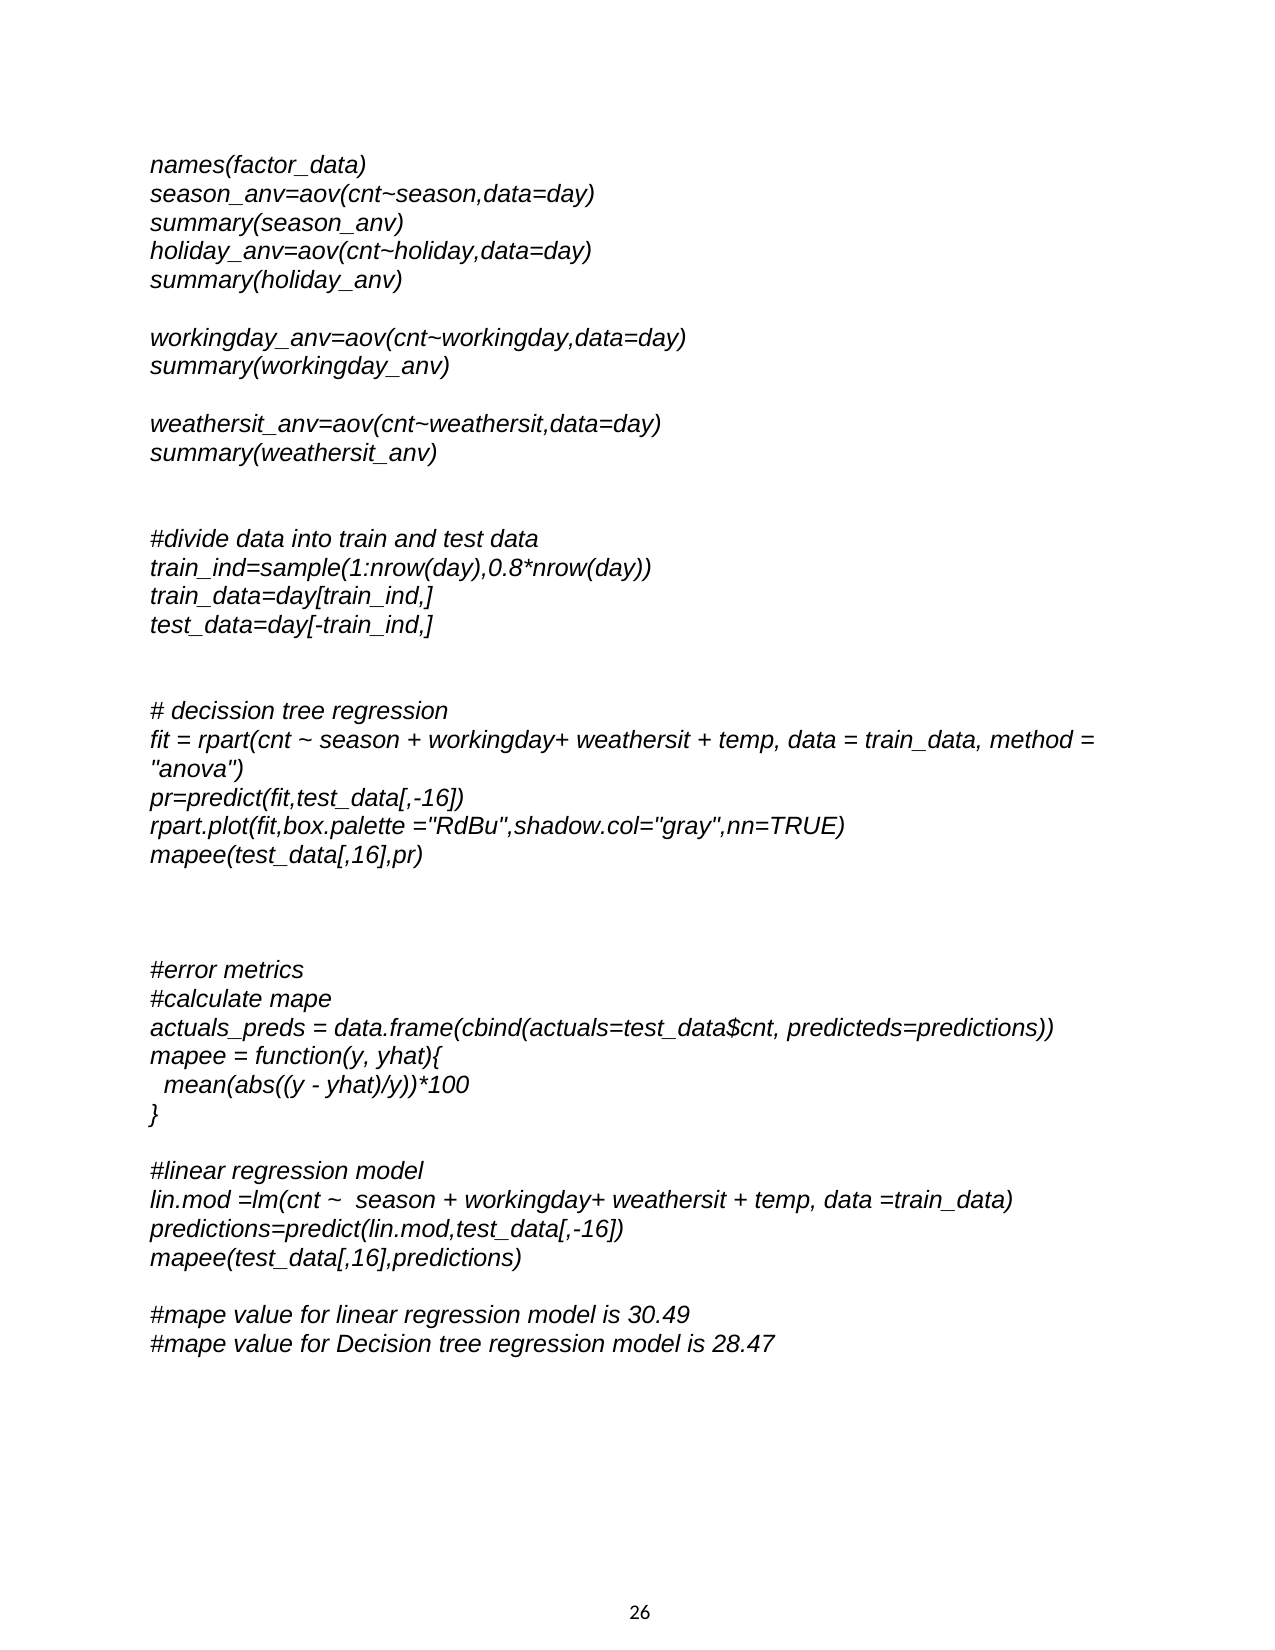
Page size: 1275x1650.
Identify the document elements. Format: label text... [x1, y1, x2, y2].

text summary(weathersit_anv) [150, 437, 1129, 466]
text #error metrics [150, 955, 1129, 984]
text fit = rpart(cnt ~ season + workingday+ weathersit + temp, data = train_data, method = "anova") [150, 725, 1129, 782]
text weathersit_anv=aov(cnt~weathersit,data=day) [150, 409, 1129, 437]
text season_anv=aov(cnt~season,data=day) [150, 179, 1129, 207]
text pr=predict(fit,test_data[,-16]) [150, 782, 1129, 811]
text #divide data into train and test data [150, 524, 1129, 552]
text train_data=day[train_ind,] [150, 581, 1129, 610]
text mapee = function(y, yhat){ [150, 1041, 1129, 1070]
text mapee(test_data[,16],pr) [150, 840, 1129, 869]
text rpart.plot(fit,box.palette ="RdBu",shadow.col="gray",nn=TRUE) [150, 811, 1129, 840]
text mean(abs((y - yhat)/y))*100 [150, 1070, 1129, 1099]
text names(factor_data) [150, 150, 1129, 179]
text mapee(test_data[,16],predictions) [150, 1242, 1129, 1271]
text #mape value for linear regression model is 30.49 [150, 1300, 1129, 1329]
text } [150, 1099, 1129, 1127]
text test_data=day[-train_ind,] [150, 610, 1129, 639]
text lin.mod =lm(cnt ~ season + workingday+ weathersit + temp, data =train_data) [150, 1185, 1129, 1214]
text summary(workingday_anv) [150, 351, 1129, 380]
text actuals_preds = data.frame(cbind(actuals=test_data$cnt, predicteds=predictions)) [150, 1012, 1129, 1041]
text predictions=predict(lin.mod,test_data[,-16]) [150, 1214, 1129, 1242]
text train_ind=sample(1:nrow(day),0.8*nrow(day)) [150, 552, 1129, 581]
text holiday_anv=aov(cnt~holiday,data=day) [150, 236, 1129, 265]
text workingday_anv=aov(cnt~workingday,data=day) [150, 322, 1129, 351]
text summary(holiday_anv) [150, 265, 1129, 294]
text #linear regression model [150, 1156, 1129, 1185]
text # decission tree regression [150, 696, 1129, 725]
text summary(season_anv) [150, 207, 1129, 236]
text #mape value for Decision tree regression model is 28.47 [150, 1329, 1129, 1357]
text #calculate mape [150, 984, 1129, 1012]
